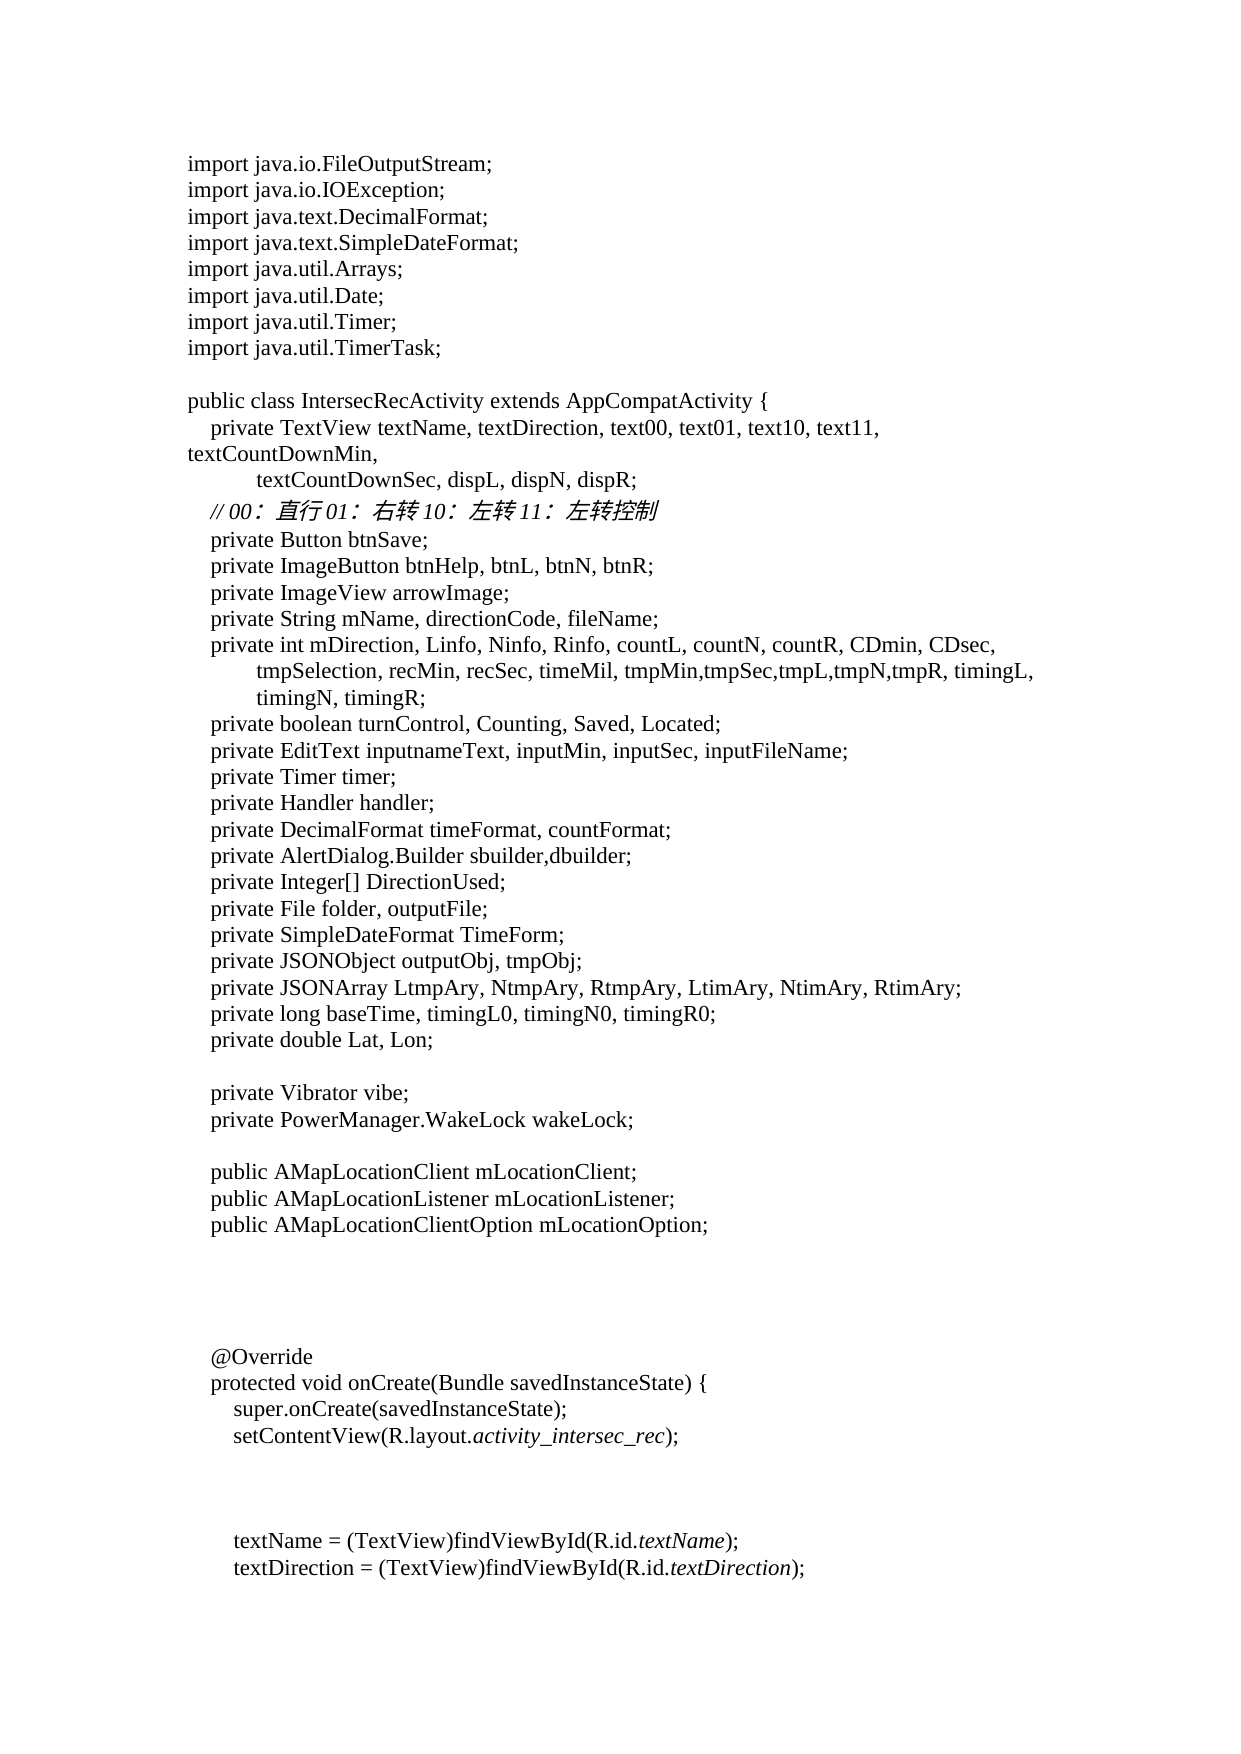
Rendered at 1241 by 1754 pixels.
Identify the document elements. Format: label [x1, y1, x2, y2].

text [187, 150, 1053, 1580]
